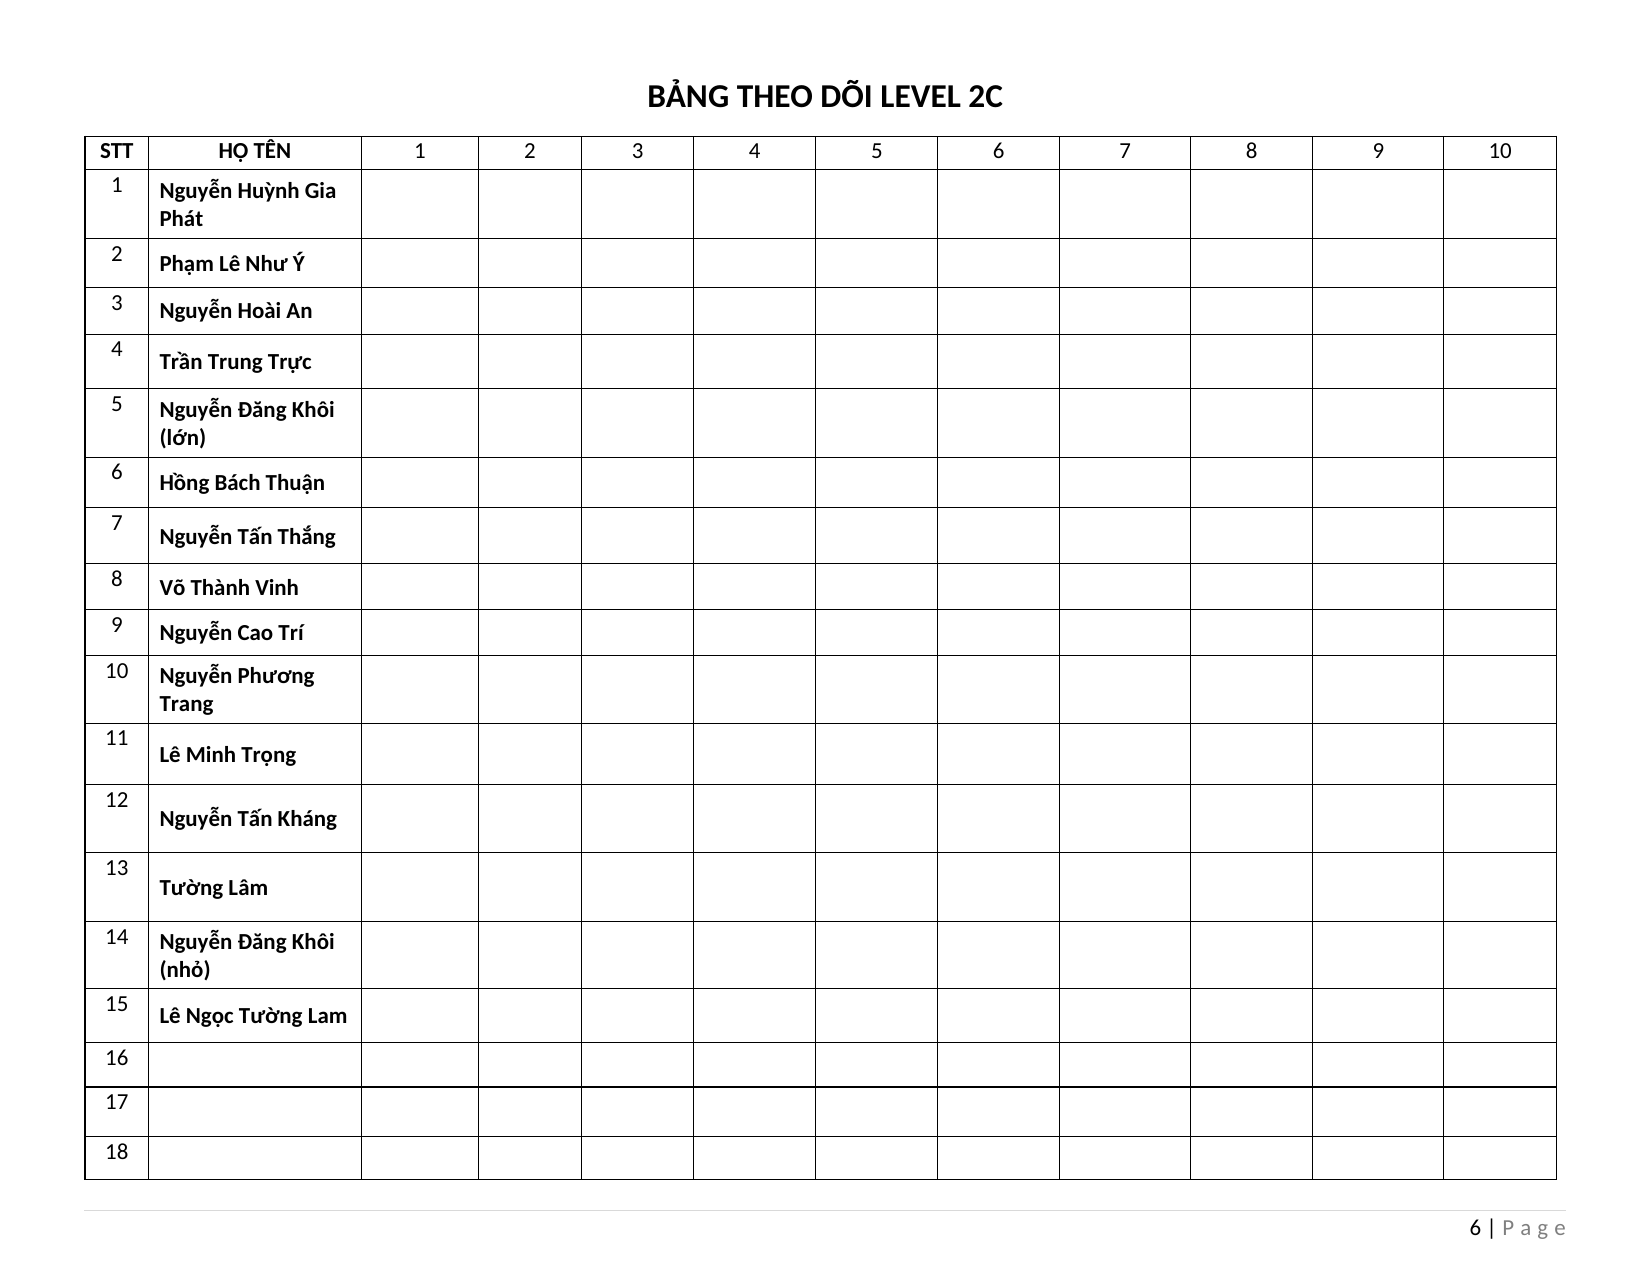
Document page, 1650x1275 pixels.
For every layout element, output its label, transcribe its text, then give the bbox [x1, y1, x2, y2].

table_cell [694, 458, 815, 507]
table_cell [1191, 785, 1312, 852]
table_cell [816, 853, 937, 921]
table_cell [362, 170, 478, 238]
table_cell [816, 1088, 937, 1136]
table_cell [938, 1043, 1059, 1086]
table_cell [816, 389, 937, 457]
table_cell [582, 335, 693, 388]
table_cell [694, 170, 815, 238]
table_cell [479, 610, 581, 655]
table_cell [1444, 1088, 1556, 1136]
table_cell Phạm Lê Như Ý [149, 239, 361, 287]
table_cell [362, 853, 478, 921]
table_header 1 [362, 137, 478, 169]
table_cell [1313, 508, 1443, 563]
table_cell [1060, 610, 1190, 655]
text BẢNG THEO DÕI LEVEL 2C [84, 75, 1566, 116]
table_header 5 [816, 137, 937, 169]
table_header 6 [938, 137, 1059, 169]
table_cell [816, 922, 937, 988]
table_cell [694, 610, 815, 655]
table_cell [582, 1043, 693, 1086]
table_cell Trần Trung Trực [149, 335, 361, 388]
table_cell 9 [86, 610, 148, 655]
table_cell [479, 656, 581, 722]
table_cell [1444, 239, 1556, 287]
table_cell [694, 335, 815, 388]
table_cell [362, 288, 478, 333]
table_cell [479, 239, 581, 287]
table_cell Nguyễn Tấn Kháng [149, 785, 361, 852]
table_cell [816, 508, 937, 563]
table_cell Nguyễn Cao Trí [149, 610, 361, 655]
table_cell [1313, 656, 1443, 722]
table_header 4 [694, 137, 815, 169]
table_cell [1060, 335, 1190, 388]
table_cell [149, 1043, 361, 1086]
table_cell [816, 170, 937, 238]
table_cell [1313, 335, 1443, 388]
table_cell 11 [86, 724, 148, 784]
table_cell [1444, 853, 1556, 921]
table_cell [938, 389, 1059, 457]
table_cell [938, 656, 1059, 722]
table_cell [1313, 170, 1443, 238]
table_cell [694, 656, 815, 722]
table_cell [1444, 1043, 1556, 1086]
table_cell [1191, 1088, 1312, 1136]
table_cell [1444, 288, 1556, 333]
table_cell [1313, 853, 1443, 921]
table_cell 12 [86, 785, 148, 852]
table_cell 16 [86, 1043, 148, 1086]
table_cell [1313, 1043, 1443, 1086]
table_cell [1444, 508, 1556, 563]
table_cell [1444, 656, 1556, 722]
table_cell Lê Minh Trọng [149, 724, 361, 784]
table_cell [1191, 389, 1312, 457]
table_cell [1191, 1043, 1312, 1086]
table_cell [479, 564, 581, 609]
table_cell [1313, 1137, 1443, 1179]
table_cell [1191, 610, 1312, 655]
table_cell Nguyễn Đăng Khôi (nhỏ) [149, 922, 361, 988]
table_cell [1060, 1043, 1190, 1086]
table_cell [816, 288, 937, 333]
table_cell [479, 1043, 581, 1086]
table_cell 18 [86, 1137, 148, 1179]
table_cell Nguyễn Tấn Thắng [149, 508, 361, 563]
table_cell [1191, 458, 1312, 507]
table_cell [362, 724, 478, 784]
table_cell 7 [86, 508, 148, 563]
table_cell [694, 724, 815, 784]
table_cell [694, 785, 815, 852]
table_cell [1060, 170, 1190, 238]
table_cell [582, 922, 693, 988]
table_cell [362, 564, 478, 609]
table_cell Võ Thành Vinh [149, 564, 361, 609]
table_cell [1060, 288, 1190, 333]
table_cell [479, 1088, 581, 1136]
table_cell [582, 724, 693, 784]
table_cell [149, 1088, 361, 1136]
table_cell [694, 389, 815, 457]
table_cell [582, 170, 693, 238]
table_cell 6 [86, 458, 148, 507]
table_cell 13 [86, 853, 148, 921]
table_cell [1444, 389, 1556, 457]
table_cell 4 [86, 335, 148, 388]
table_cell [1444, 922, 1556, 988]
table_header 8 [1191, 137, 1312, 169]
table_cell [362, 1137, 478, 1179]
table_cell [149, 1137, 361, 1179]
table_cell [938, 724, 1059, 784]
table_cell Lê Ngọc Tường Lam [149, 989, 361, 1042]
table_cell [1444, 335, 1556, 388]
table_cell [816, 656, 937, 722]
table_cell [362, 335, 478, 388]
table_cell [816, 989, 937, 1042]
table_cell [938, 335, 1059, 388]
table_cell [694, 922, 815, 988]
table_cell [816, 610, 937, 655]
table_cell [1313, 724, 1443, 784]
table_cell [582, 508, 693, 563]
table_cell [1444, 989, 1556, 1042]
table_cell [1313, 785, 1443, 852]
table_cell Tường Lâm [149, 853, 361, 921]
table_cell [1191, 656, 1312, 722]
table_cell [1060, 239, 1190, 287]
table_cell [1313, 610, 1443, 655]
table_cell [1060, 853, 1190, 921]
table_cell [479, 785, 581, 852]
table_cell [938, 508, 1059, 563]
table_cell [938, 564, 1059, 609]
table_cell [1060, 922, 1190, 988]
table_cell [362, 458, 478, 507]
table_cell [479, 989, 581, 1042]
table_cell [362, 1088, 478, 1136]
table_cell [1313, 1088, 1443, 1136]
table_cell [362, 785, 478, 852]
table_cell [479, 288, 581, 333]
table_cell [582, 564, 693, 609]
table_header HỌ TÊN [149, 137, 361, 169]
table_cell [362, 1043, 478, 1086]
table_cell [1313, 989, 1443, 1042]
table_cell [479, 335, 581, 388]
table_cell [694, 564, 815, 609]
table_cell 14 [86, 922, 148, 988]
table_cell [1191, 724, 1312, 784]
table_cell [694, 1043, 815, 1086]
table_cell [1313, 239, 1443, 287]
table_cell [1060, 389, 1190, 457]
table_cell [582, 656, 693, 722]
table_cell [1191, 508, 1312, 563]
table_cell [816, 1137, 937, 1179]
table_cell [938, 170, 1059, 238]
table_cell [1444, 1137, 1556, 1179]
table_header 3 [582, 137, 693, 169]
table_cell [362, 656, 478, 722]
table_cell [938, 922, 1059, 988]
table_cell [582, 610, 693, 655]
table_cell [1444, 458, 1556, 507]
table_cell [1060, 508, 1190, 563]
table_cell [582, 239, 693, 287]
table_cell [938, 458, 1059, 507]
table_cell [479, 389, 581, 457]
table_cell [1060, 724, 1190, 784]
table_header 2 [479, 137, 581, 169]
table_cell [938, 1088, 1059, 1136]
table_cell [582, 458, 693, 507]
table_cell [362, 508, 478, 563]
table_cell Nguyễn Hoài An [149, 288, 361, 333]
table_cell [479, 508, 581, 563]
table_cell [816, 1043, 937, 1086]
table_header STT [86, 137, 148, 169]
table_cell [362, 989, 478, 1042]
table_cell [938, 288, 1059, 333]
table_cell [1060, 458, 1190, 507]
table_cell [362, 239, 478, 287]
table_cell [1191, 170, 1312, 238]
table_cell [479, 170, 581, 238]
table_cell [1444, 610, 1556, 655]
table_cell [582, 389, 693, 457]
table_cell [582, 989, 693, 1042]
table_cell [694, 239, 815, 287]
table_cell [816, 458, 937, 507]
table_cell [694, 989, 815, 1042]
table_cell [582, 1088, 693, 1136]
table_cell [1191, 922, 1312, 988]
table_cell [938, 989, 1059, 1042]
table_cell [1313, 389, 1443, 457]
table_cell [1191, 853, 1312, 921]
table_cell [1313, 288, 1443, 333]
table_cell [1060, 1088, 1190, 1136]
table_cell [816, 335, 937, 388]
table_cell [938, 785, 1059, 852]
table_cell 8 [86, 564, 148, 609]
table_cell [1313, 458, 1443, 507]
table_cell [1191, 288, 1312, 333]
table_cell 10 [86, 656, 148, 722]
table_header 9 [1313, 137, 1443, 169]
table_cell [1060, 989, 1190, 1042]
table_cell [1444, 564, 1556, 609]
table_cell [816, 239, 937, 287]
table_cell [1060, 564, 1190, 609]
table_cell [1191, 239, 1312, 287]
table_cell [582, 785, 693, 852]
table_cell [694, 853, 815, 921]
table_cell [582, 853, 693, 921]
table_cell Hồng Bách Thuận [149, 458, 361, 507]
table_cell [1191, 335, 1312, 388]
table_cell [1444, 724, 1556, 784]
table_cell [816, 785, 937, 852]
table_cell [582, 1137, 693, 1179]
table_cell [1191, 1137, 1312, 1179]
table_cell [1313, 922, 1443, 988]
table_cell [694, 1088, 815, 1136]
table_cell [1313, 564, 1443, 609]
table_cell [362, 922, 478, 988]
table_cell 17 [86, 1088, 148, 1136]
table_cell [694, 508, 815, 563]
table_cell [1191, 564, 1312, 609]
table_cell [479, 458, 581, 507]
table_cell [816, 564, 937, 609]
table_cell [362, 610, 478, 655]
table_cell 2 [86, 239, 148, 287]
table_cell [1191, 989, 1312, 1042]
table_cell [938, 239, 1059, 287]
table_cell [938, 853, 1059, 921]
table_cell [1444, 170, 1556, 238]
table_header 10 [1444, 137, 1556, 169]
table_cell [479, 724, 581, 784]
table_cell [479, 922, 581, 988]
table_cell Nguyễn Đăng Khôi (lớn) [149, 389, 361, 457]
table_cell [479, 1137, 581, 1179]
table_cell [816, 724, 937, 784]
table_cell [694, 1137, 815, 1179]
table_cell [694, 288, 815, 333]
table_cell [582, 288, 693, 333]
table_cell 1 [86, 170, 148, 238]
table_cell [1444, 785, 1556, 852]
table_cell [938, 610, 1059, 655]
table_cell [479, 853, 581, 921]
table_cell [1060, 656, 1190, 722]
table_cell [1060, 785, 1190, 852]
table_cell [938, 1137, 1059, 1179]
table_cell Nguyễn Huỳnh Gia Phát [149, 170, 361, 238]
table_cell 3 [86, 288, 148, 333]
table_header 7 [1060, 137, 1190, 169]
table_cell [1060, 1137, 1190, 1179]
table_cell 15 [86, 989, 148, 1042]
table_cell Nguyễn Phương Trang [149, 656, 361, 722]
table_cell [362, 389, 478, 457]
table_cell 5 [86, 389, 148, 457]
